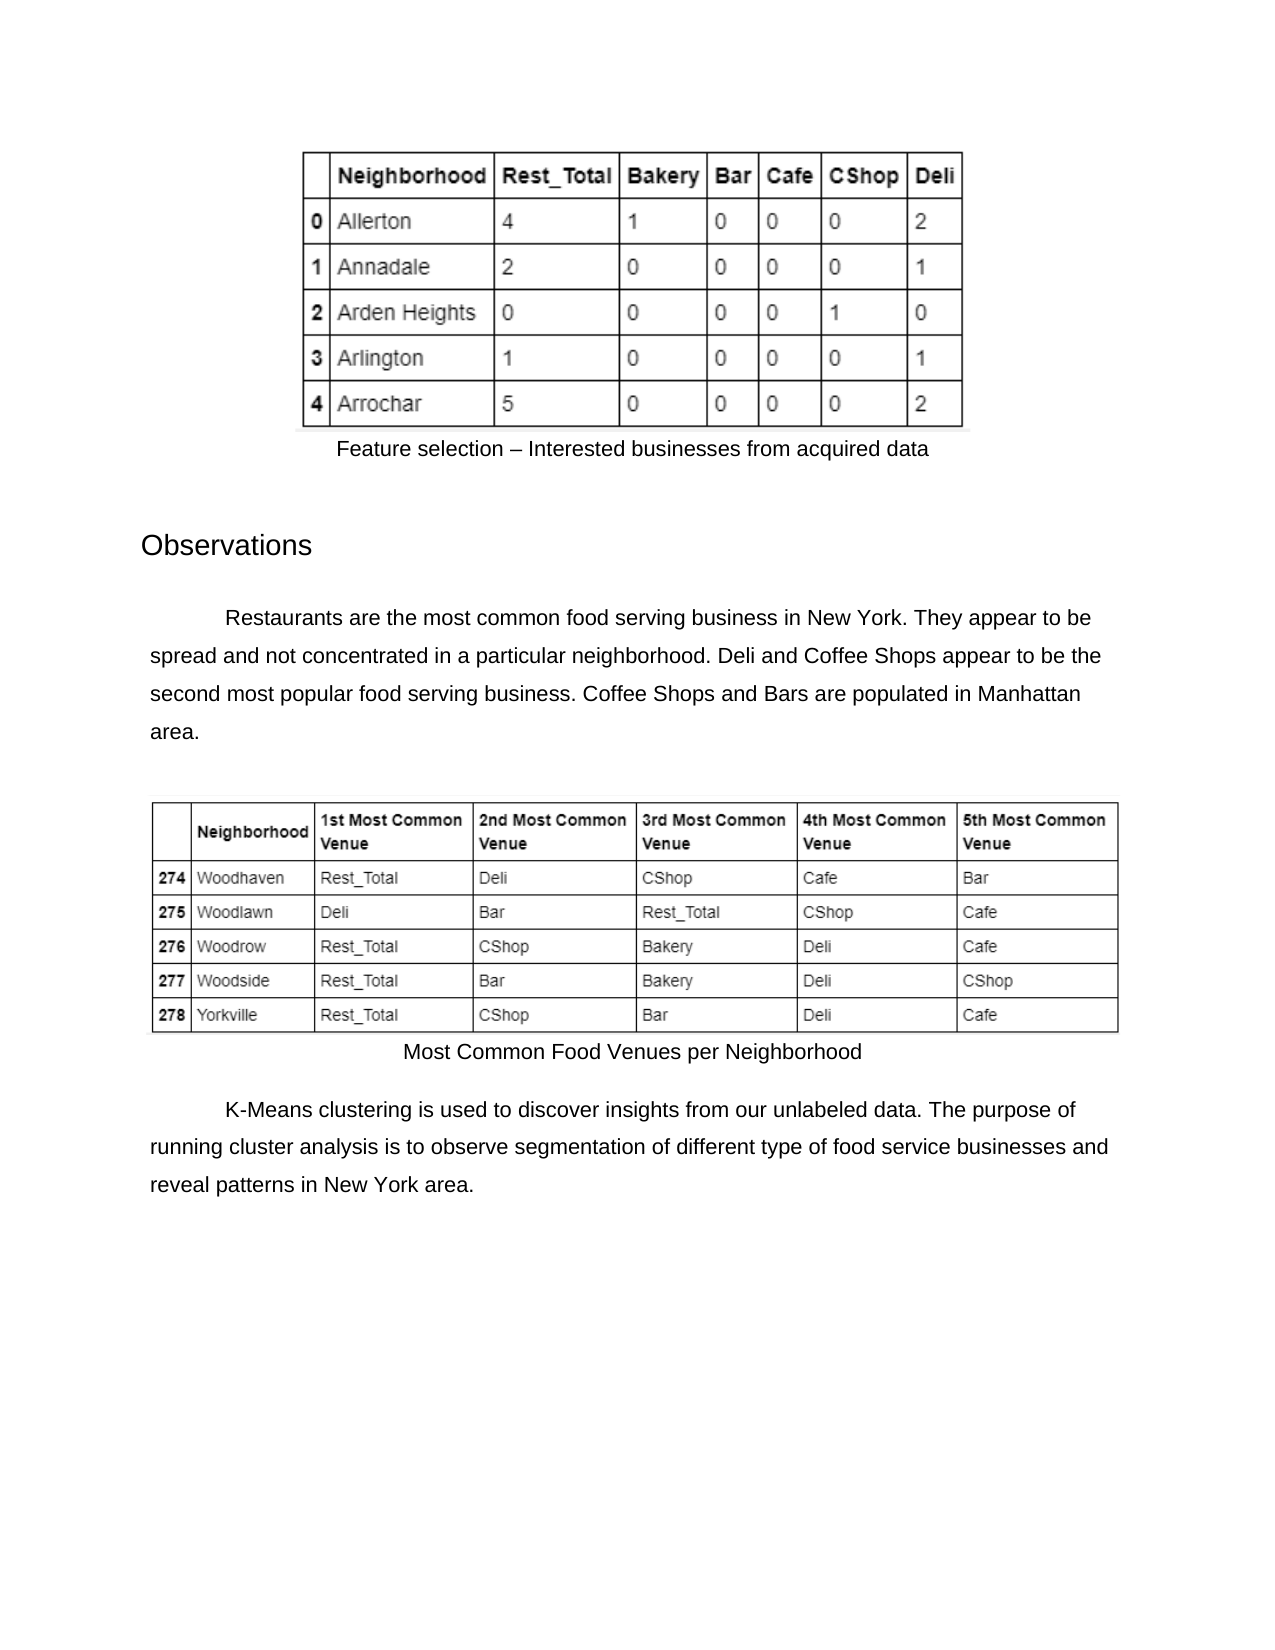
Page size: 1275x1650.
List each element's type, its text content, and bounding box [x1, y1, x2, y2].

picture [145, 795, 1121, 1035]
text K-Means clustering is used to discover insights from our unlabeled data. The purpose of running cluster analysis is to observe segmentation of different type of food service businesses and reveal patterns in New York area. [141, 1096, 1125, 1197]
text Observations [141, 528, 1125, 562]
text Most Common Food Venues per Neighborhood [141, 1038, 1125, 1064]
picture [295, 150, 971, 432]
text Feature selection – Interested businesses from acquired data [141, 435, 1125, 461]
subtitle Restaurants are the most common food serving business in New York. They appear to be spread and not concentrated in a particular neighborhood. Deli and Coffee Shops appear to be the second most popular food serving business. Coffee Shops and Bars are populated in Manhattan area. [150, 605, 1125, 744]
